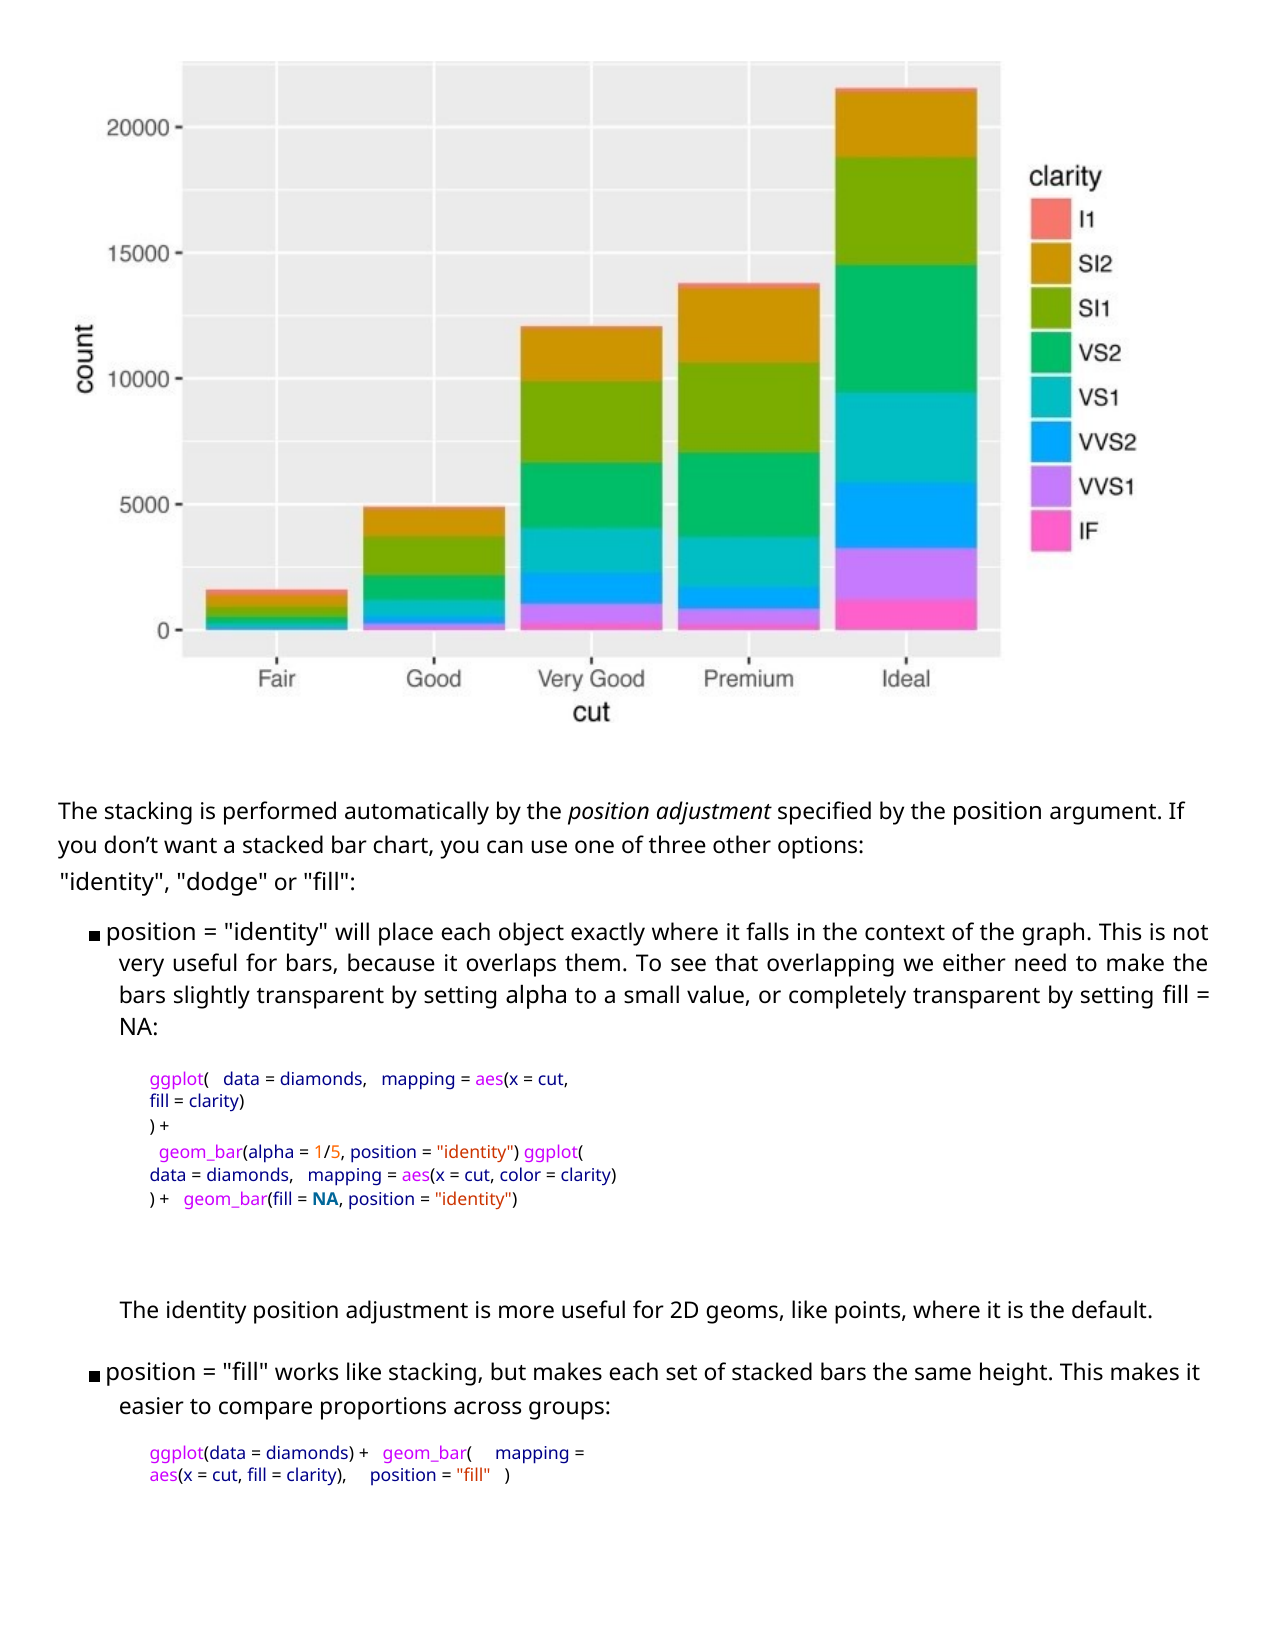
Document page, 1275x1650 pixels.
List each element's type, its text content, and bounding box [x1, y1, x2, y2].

text position = "fill" works like stacking, but makes each set of stacked bars the same height. This makes it easier to compare proportions across groups: [90, 1355, 1214, 1422]
text ggplot( data = diamonds, mapping = aes(x = cut, fill = clarity) [149, 1067, 569, 1113]
text The identity position adjustment is more useful for 2D geoms, like points, where it is the default. [119, 1294, 1214, 1325]
text geom_bar(alpha = 1/5, position = "identity") ggplot( data = diamonds, mapping = aes(x = cut, color = clarity) [149, 1140, 632, 1187]
text position = "identity" will place each object exactly where it falls in the context of the graph. This is not very useful for bars, because it overlaps them. To see that overlapping we either need to make the bars slightly transparent by setting alpha to a small value, or completely transparent by setting fill = NA: [90, 914, 1210, 1042]
picture [74, 61, 1138, 723]
text ggplot(data = diamonds) + geom_bar( mapping = aes(x = cut, fill = clarity), position = "fill" ) [149, 1441, 600, 1487]
text "identity", "dodge" or "fill": [59, 865, 1216, 898]
text The stacking is performed automatically by the position adjustment specified by the position argument. If you don’t want a stacked bar chart, you can use one of three other options: [58, 793, 1214, 860]
text ) + [149, 1113, 718, 1138]
text ) + geom_bar(fill = NA, position = "identity") [149, 1187, 611, 1210]
